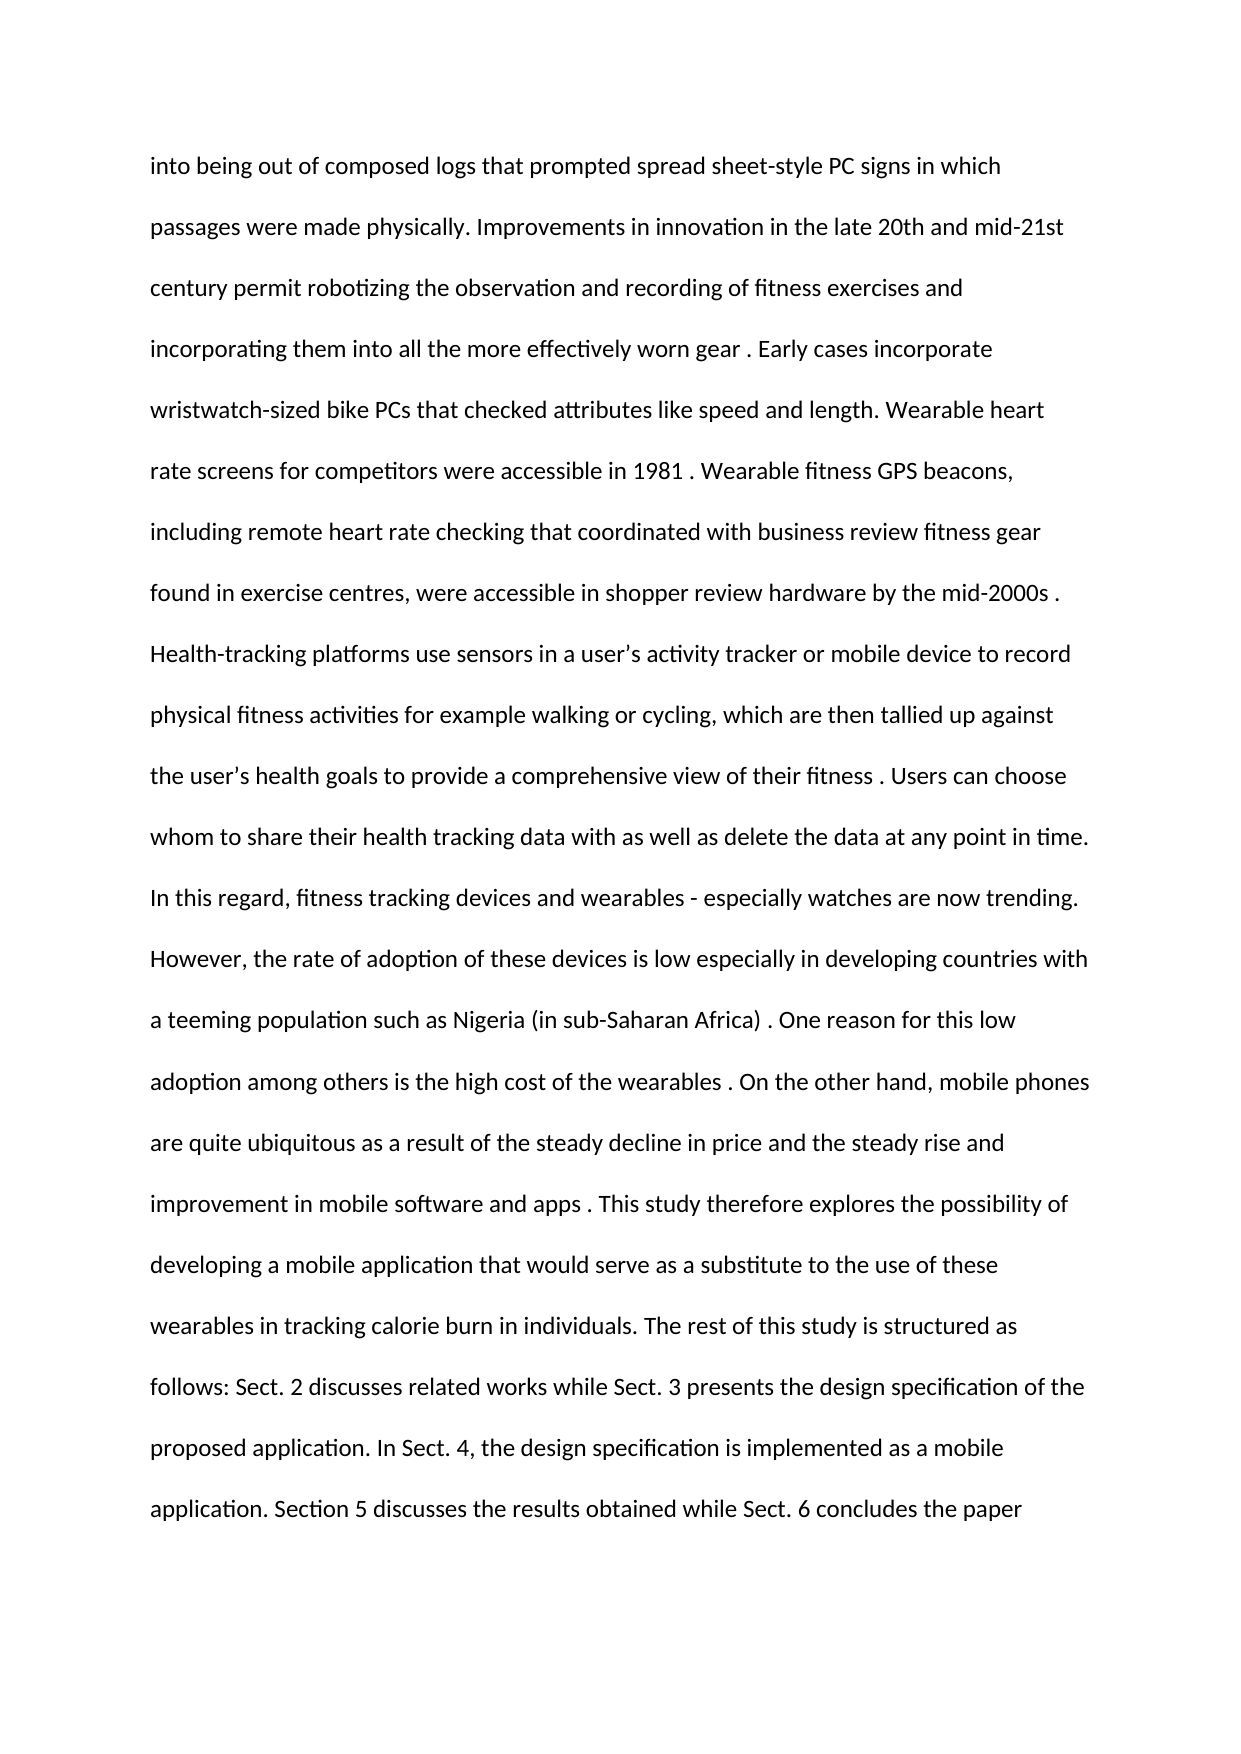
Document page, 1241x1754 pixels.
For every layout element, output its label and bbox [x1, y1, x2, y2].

text [150, 150, 1090, 1523]
